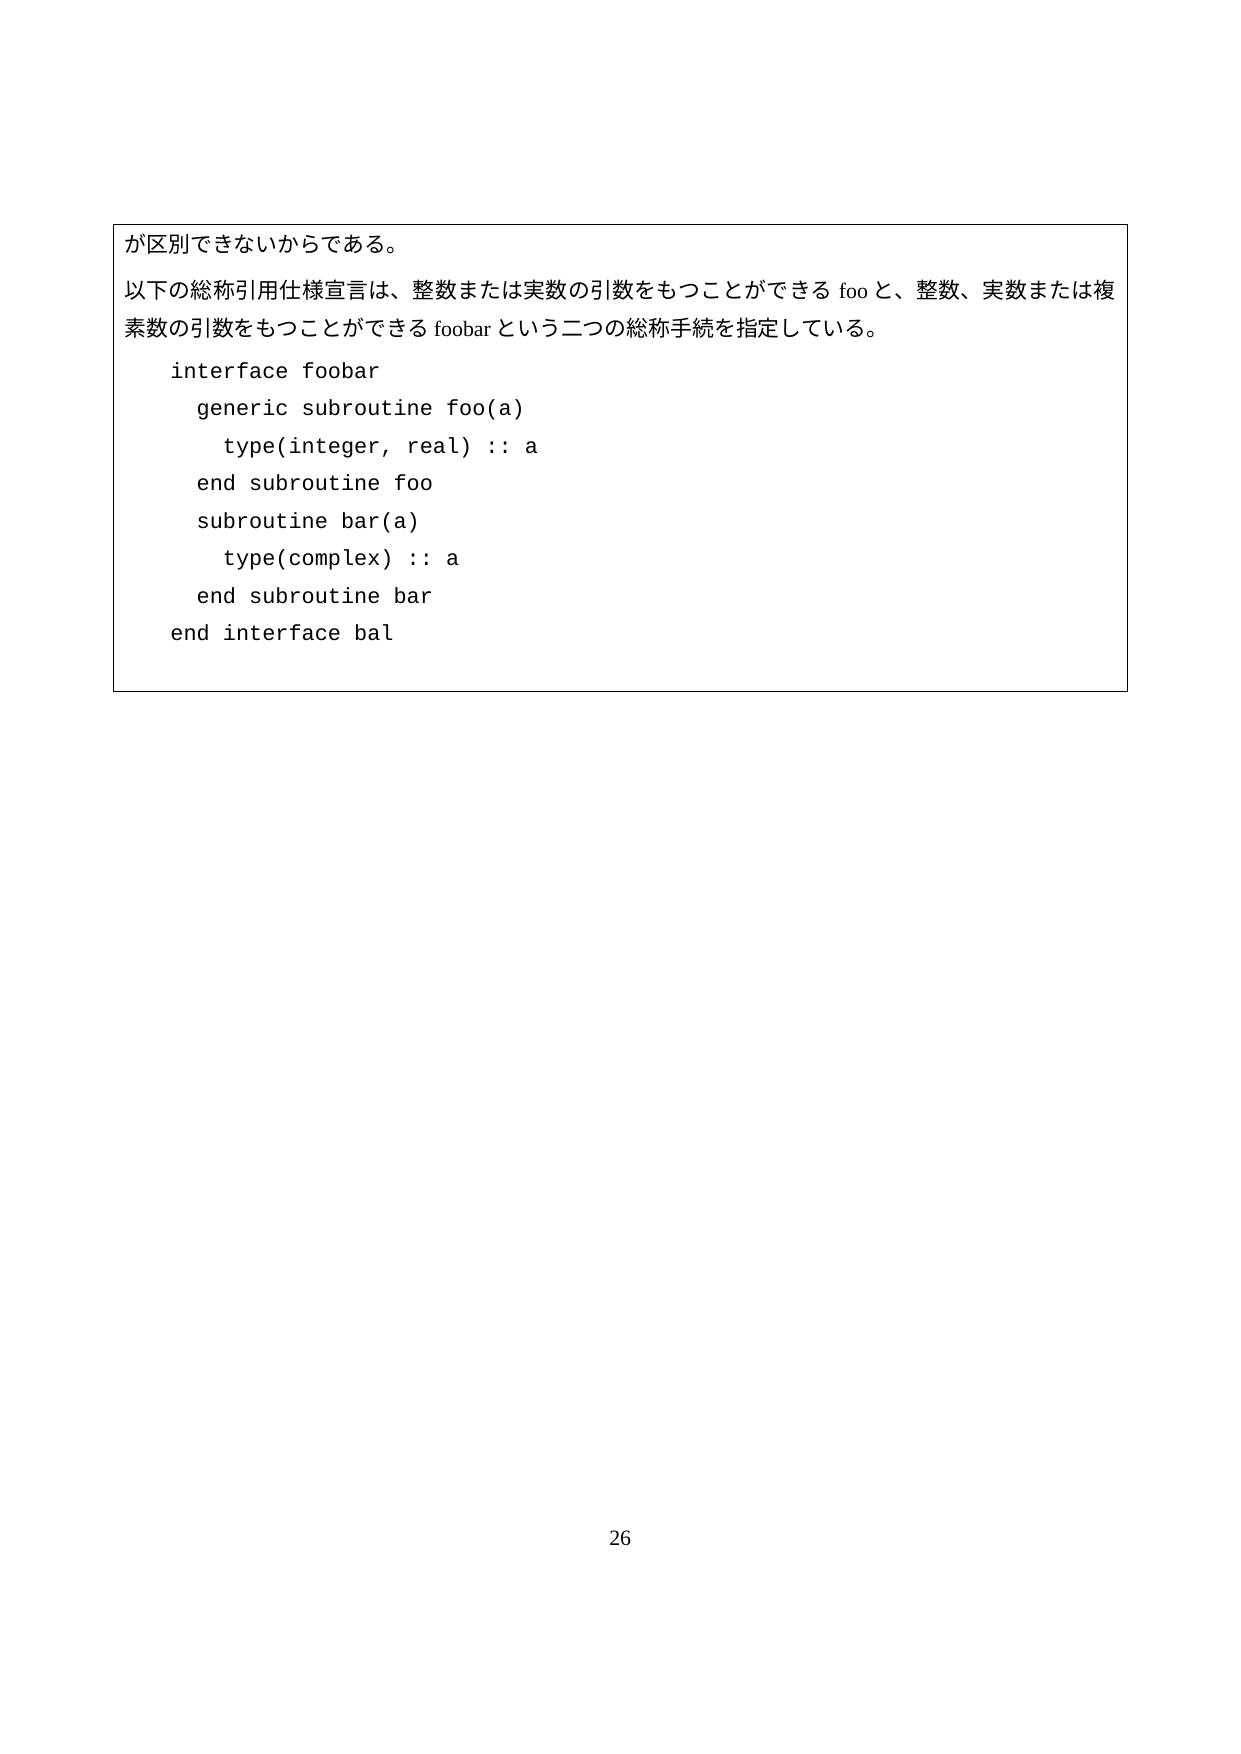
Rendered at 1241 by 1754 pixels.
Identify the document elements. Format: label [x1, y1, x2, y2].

table_header [114, 225, 1127, 691]
